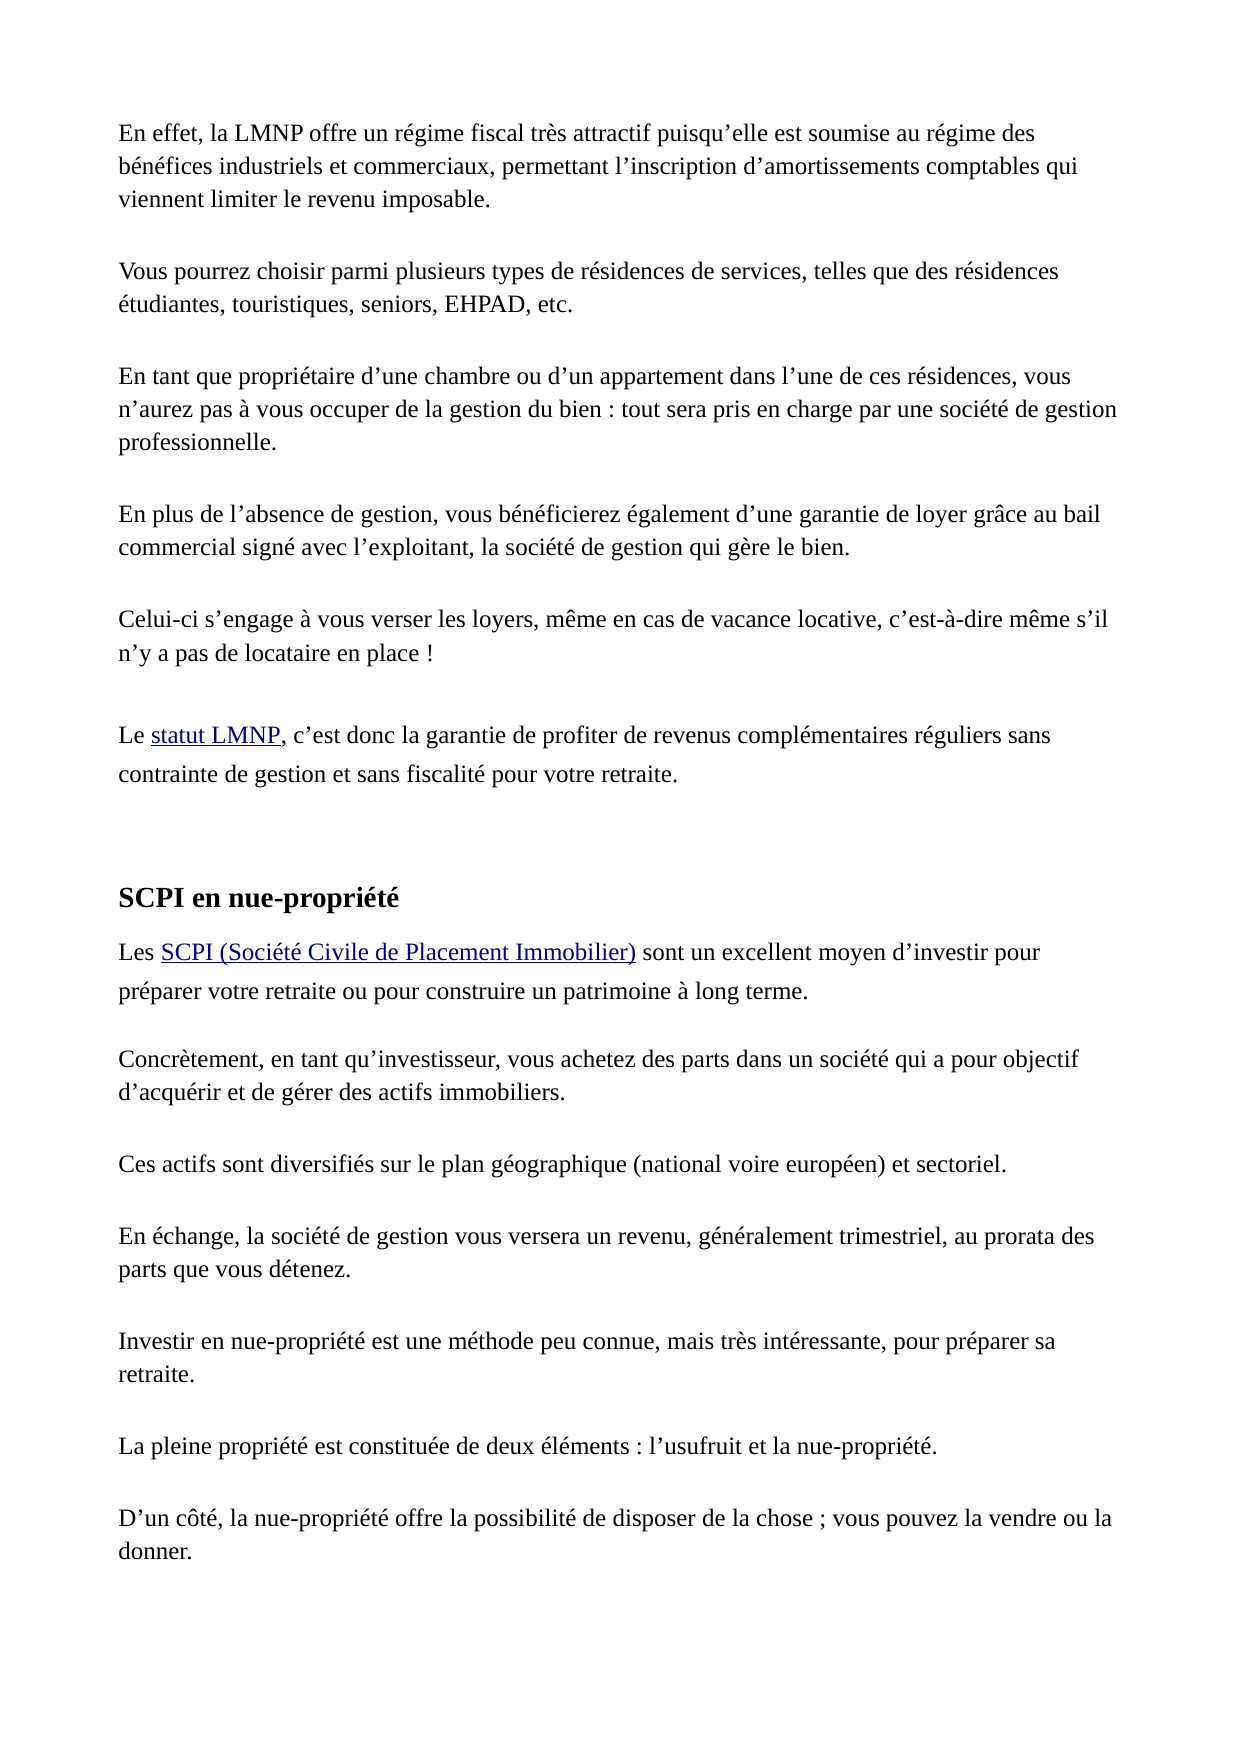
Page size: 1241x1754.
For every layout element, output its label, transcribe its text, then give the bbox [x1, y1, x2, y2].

text Les SCPI (Société Civile de Placement Immobilier) sont un excellent moyen d’investir pour préparer votre retraite ou pour construire un patrimoine à long terme. [118, 927, 1122, 1005]
subtitle SCPI en nue-propriété [118, 881, 1122, 914]
text Celui-ci s’engage à vous verser les loyers, même en cas de vacance locative, c’est-à-dire même s’il n’y a pas de locataire en place ! [118, 604, 1122, 666]
text Vous pourrez choisir parmi plusieurs types de résidences de services, telles que des résidences étudiantes, touristiques, seniors, EHPAD, etc. [118, 256, 1122, 318]
text D’un côté, la nue-propriété offre la possibilité de disposer de la chose ; vous pouvez la vendre ou la donner. [118, 1503, 1122, 1565]
text Concrètement, en tant qu’investisseur, vous achetez des parts dans un société qui a pour objectif d’acquérir et de gérer des actifs immobiliers. [118, 1044, 1122, 1106]
text En échange, la société de gestion vous versera un revenu, généralement trimestriel, au prorata des parts que vous détenez. [118, 1221, 1122, 1283]
text En tant que propriétaire d’une chambre ou d’un appartement dans l’une de ces résidences, vous n’aurez pas à vous occuper de la gestion du bien : tout sera pris en charge par une société de gestion professionnelle. [118, 361, 1122, 456]
text En effet, la LMNP offre un régime fiscal très attractif puisqu’elle est soumise au régime des bénéfices industriels et commerciaux, permettant l’inscription d’amortissements comptables qui viennent limiter le revenu imposable. [118, 118, 1122, 213]
text Le statut LMNP, c’est donc la garantie de profiter de revenus complémentaires réguliers sans contrainte de gestion et sans fiscalité pour votre retraite. [118, 710, 1122, 788]
text Investir en nue-propriété est une méthode peu connue, mais très intéressante, pour préparer sa retraite. [118, 1326, 1122, 1388]
text Ces actifs sont diversifiés sur le plan géographique (national voire européen) et sectoriel. [118, 1149, 1122, 1178]
text La pleine propriété est constituée de deux éléments : l’usufruit et la nue-propriété. [118, 1431, 1122, 1460]
text En plus de l’absence de gestion, vous bénéficierez également d’une garantie de loyer grâce au bail commercial signé avec l’exploitant, la société de gestion qui gère le bien. [118, 499, 1122, 561]
